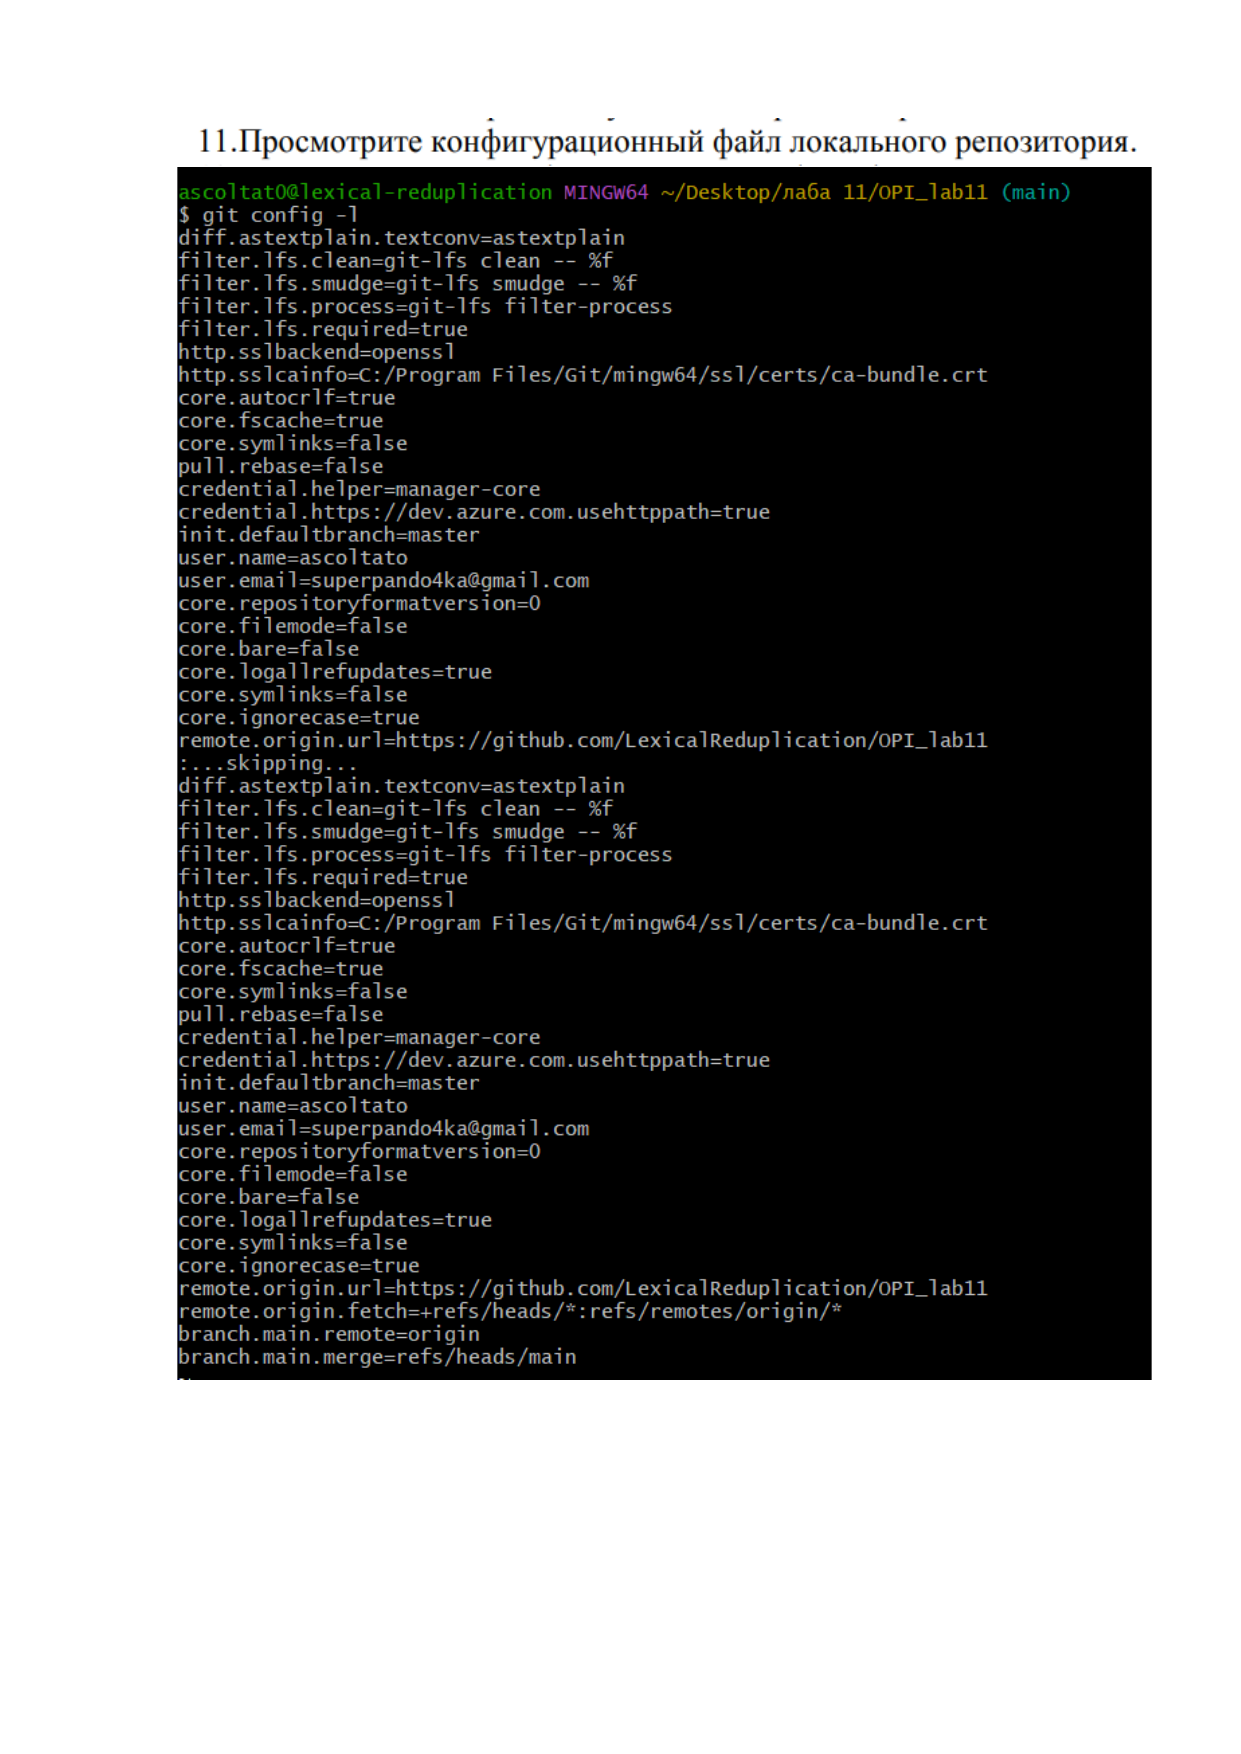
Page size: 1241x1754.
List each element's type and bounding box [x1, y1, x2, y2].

picture [177, 167, 1152, 1380]
picture [177, 118, 1152, 166]
